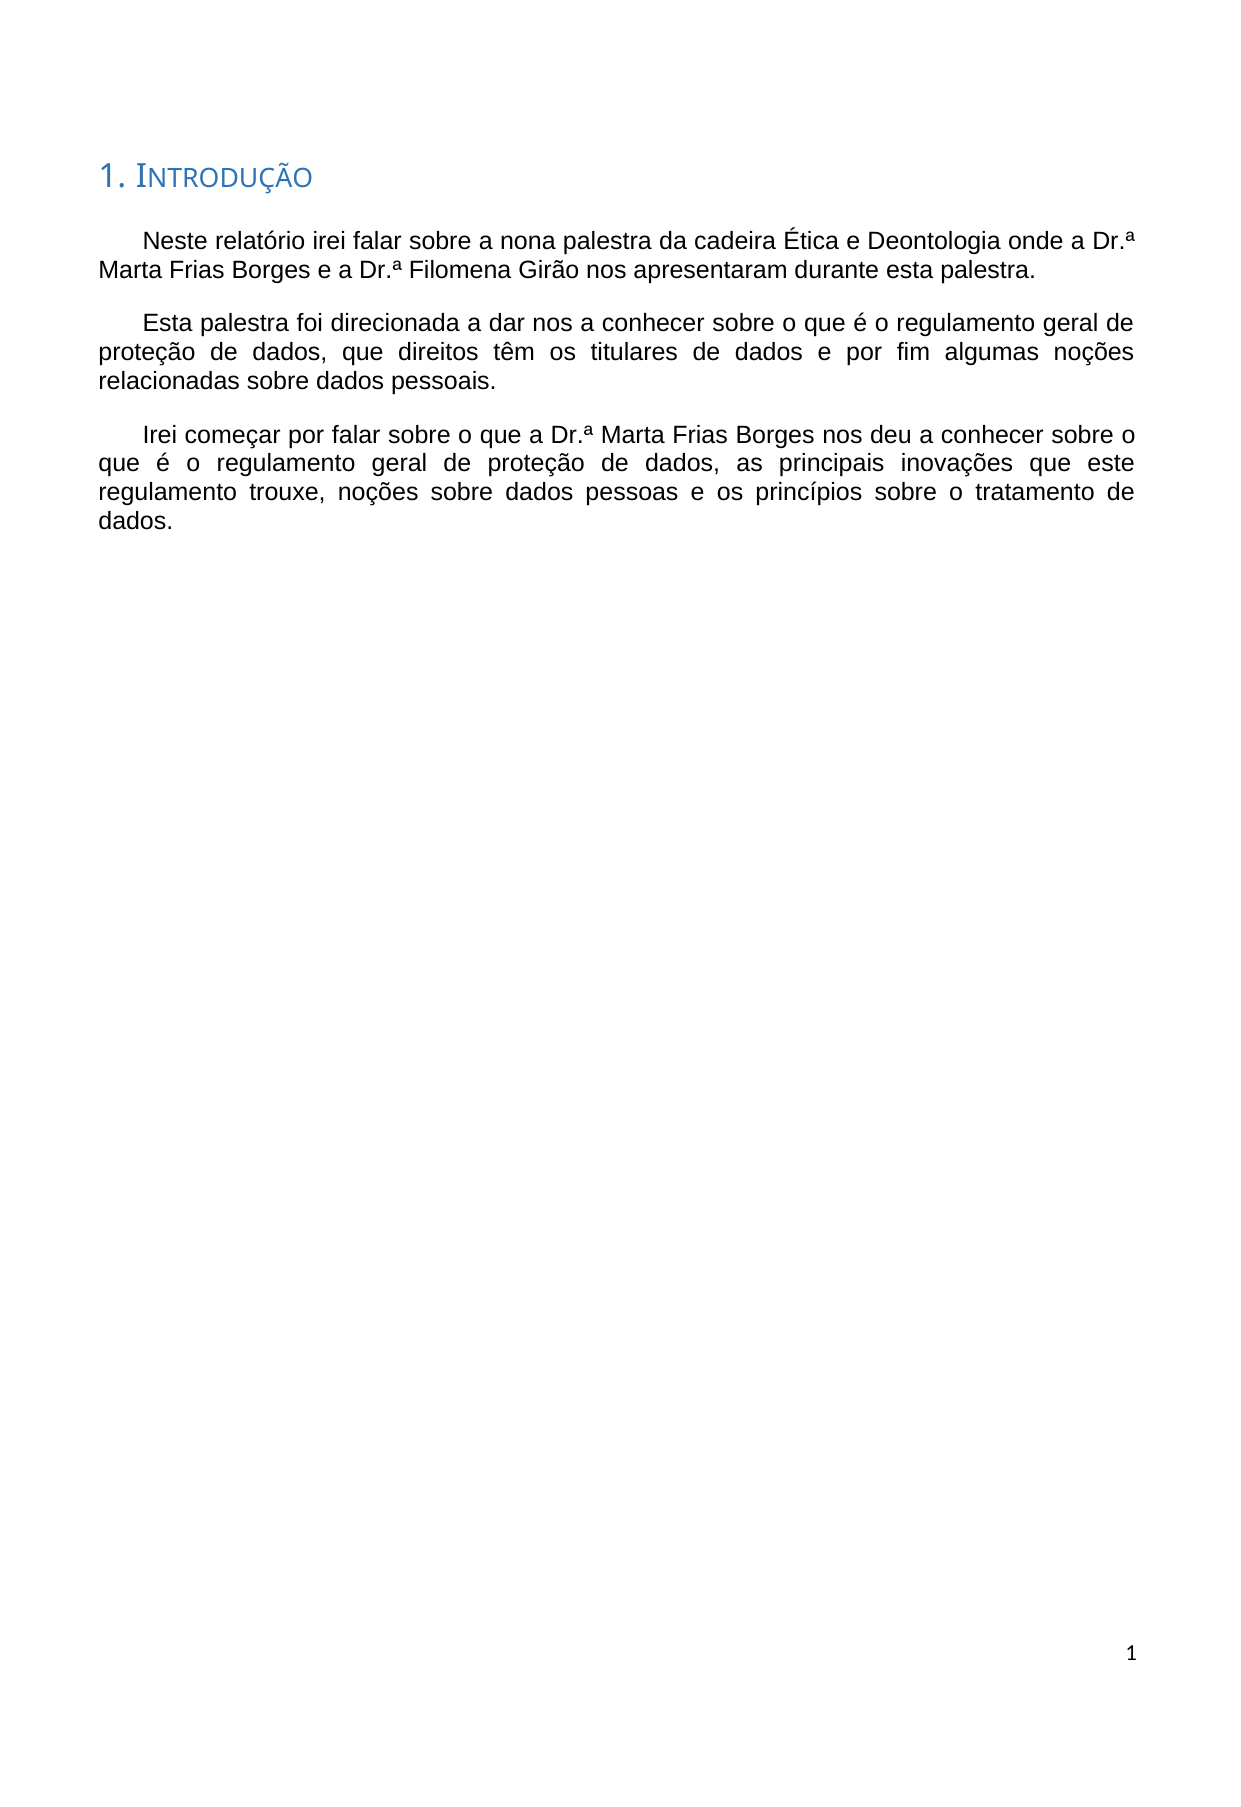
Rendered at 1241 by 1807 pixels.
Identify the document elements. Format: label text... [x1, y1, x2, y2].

text Irei começar por falar sobre o que a Dr.ª Marta Frias Borges nos deu a conhecer sobre o que é o regulamento geral de proteção de dados, as principais inovações que este regulamento trouxe, noções sobre dados pessoas e os princípios sobre o tratamento de dados. [98, 420, 1137, 535]
text Neste relatório irei falar sobre a nona palestra da cadeira Ética e Deontologia onde a Dr.ª Marta Frias Borges e a Dr.ª Filomena Girão nos apresentaram durante esta palestra. [98, 226, 1137, 283]
text Esta palestra foi direcionada a dar nos a conhecer sobre o que é o regulamento geral de proteção de dados, que direitos têm os titulares de dados e por fim algumas noções relacionadas sobre dados pessoais. [98, 308, 1137, 395]
subtitle Introdução [98, 152, 1137, 197]
